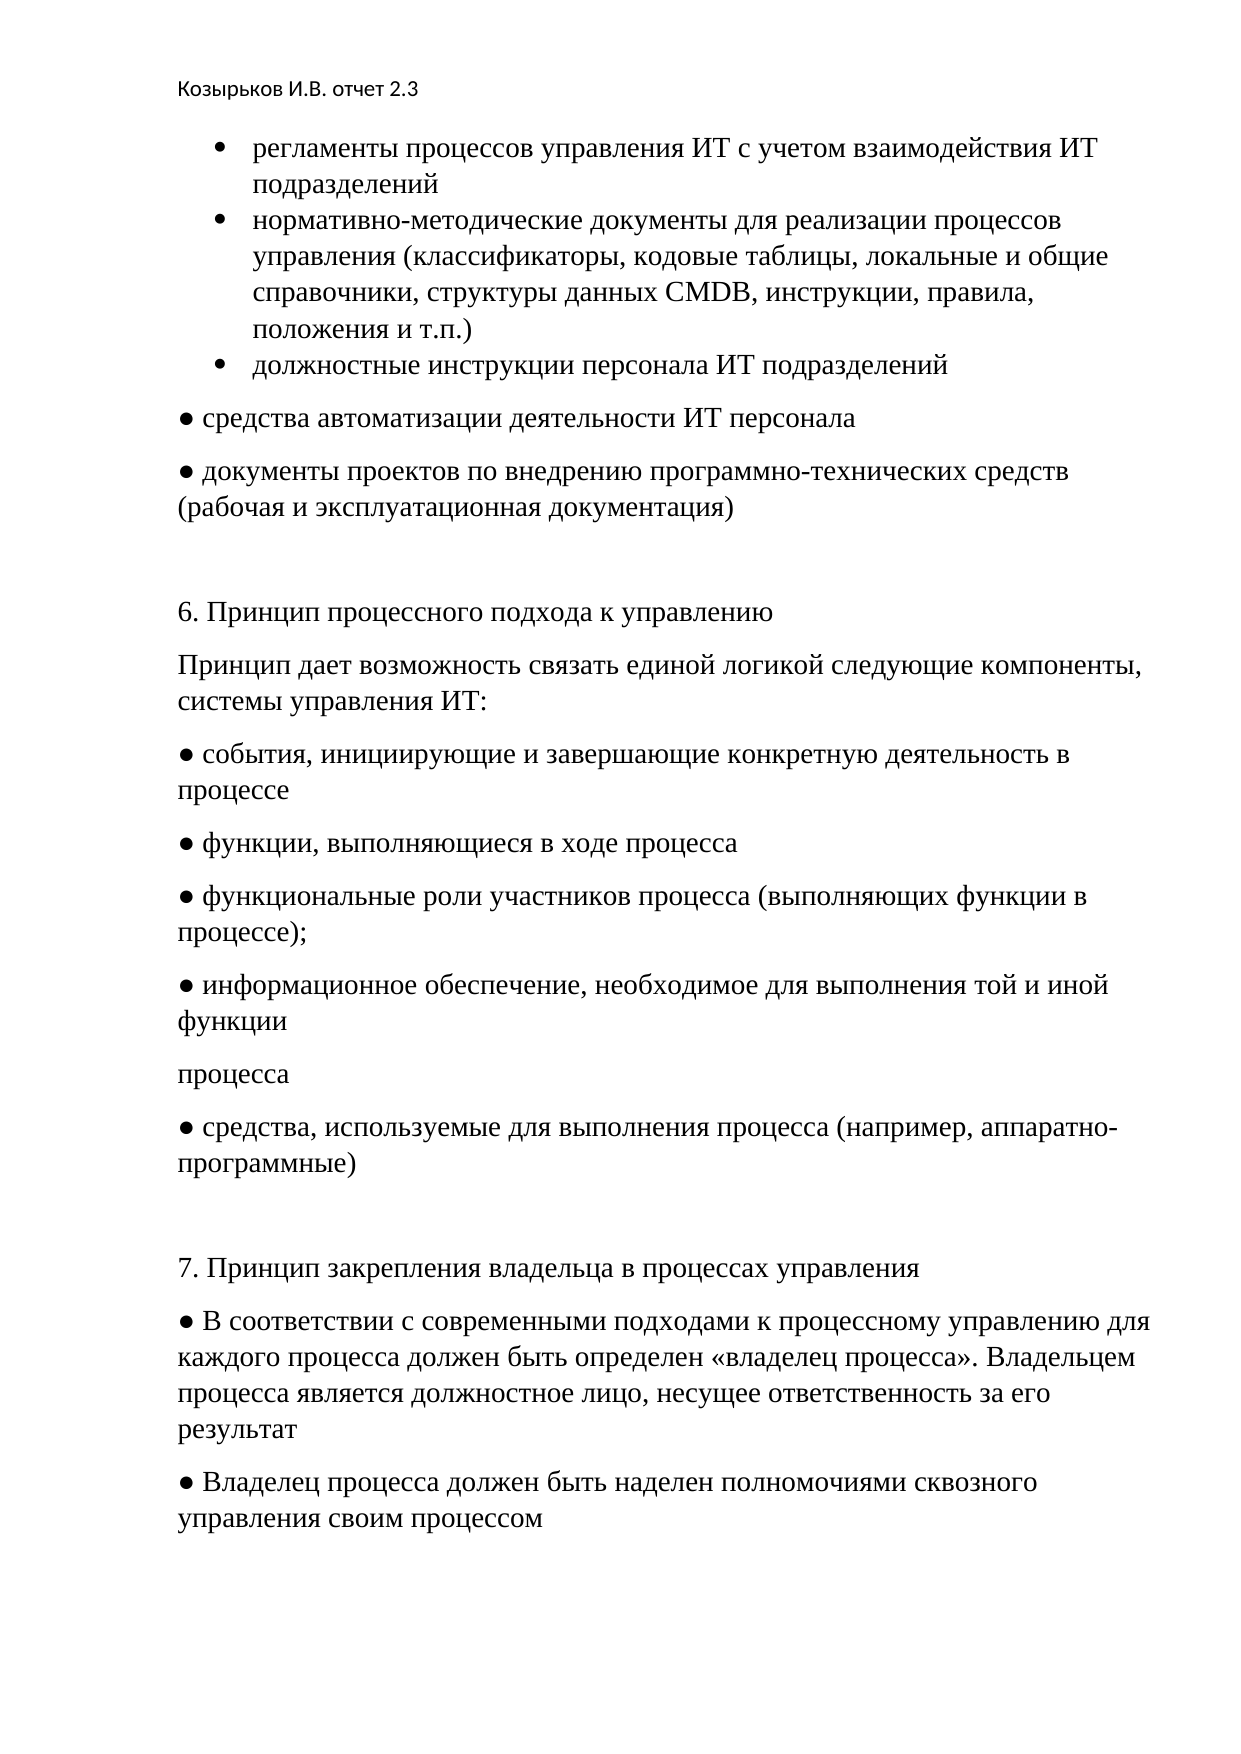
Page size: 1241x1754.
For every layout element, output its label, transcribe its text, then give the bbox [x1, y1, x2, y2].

text 6. Принцип процессного подхода к управлению [177, 594, 1152, 628]
text ● Владелец процесса должен быть наделен полномочиями сквозного управления своим процессом [177, 1464, 1152, 1534]
text ● события, инициирующие и завершающие конкретную деятельность в процессе [177, 736, 1152, 806]
text ● информационное обеспечение, необходимое для выполнения той и иной функции [177, 967, 1152, 1037]
list регламенты процессов управления ИТ с учетом взаимодействия ИТ подразделений [215, 130, 1152, 199]
text ● средства автоматизации деятельности ИТ персонала [177, 400, 1152, 433]
text ● В соответствии с современными подходами к процессному управлению для каждого процесса должен быть определен «владелец процесса». Владельцем процесса является должностное лицо, несущее ответственность за его результат [177, 1303, 1152, 1445]
text Принцип дает возможность связать единой логикой следующие компоненты, системы управления ИТ: [177, 647, 1152, 717]
text ● документы проектов по внедрению программно-технических средств (рабочая и эксплуатационная документация) [177, 453, 1152, 522]
text ● средства, используемые для выполнения процесса (например, аппаратно-программные) [177, 1109, 1152, 1178]
text 7. Принцип закрепления владельца в процессах управления [177, 1250, 1152, 1284]
text ● функции, выполняющиеся в ходе процесса [177, 825, 1152, 859]
text процесса [177, 1056, 1152, 1089]
text ● функциональные роли участников процесса (выполняющих функции в процессе); [177, 878, 1152, 948]
list нормативно-методические документы для реализации процессов управления (классификаторы, кодовые таблицы, локальные и общие справочники, структуры данных CMDB, инструкции, правила, положения и т.п.) [215, 202, 1152, 344]
list должностные инструкции персонала ИТ подразделений [215, 347, 1152, 381]
